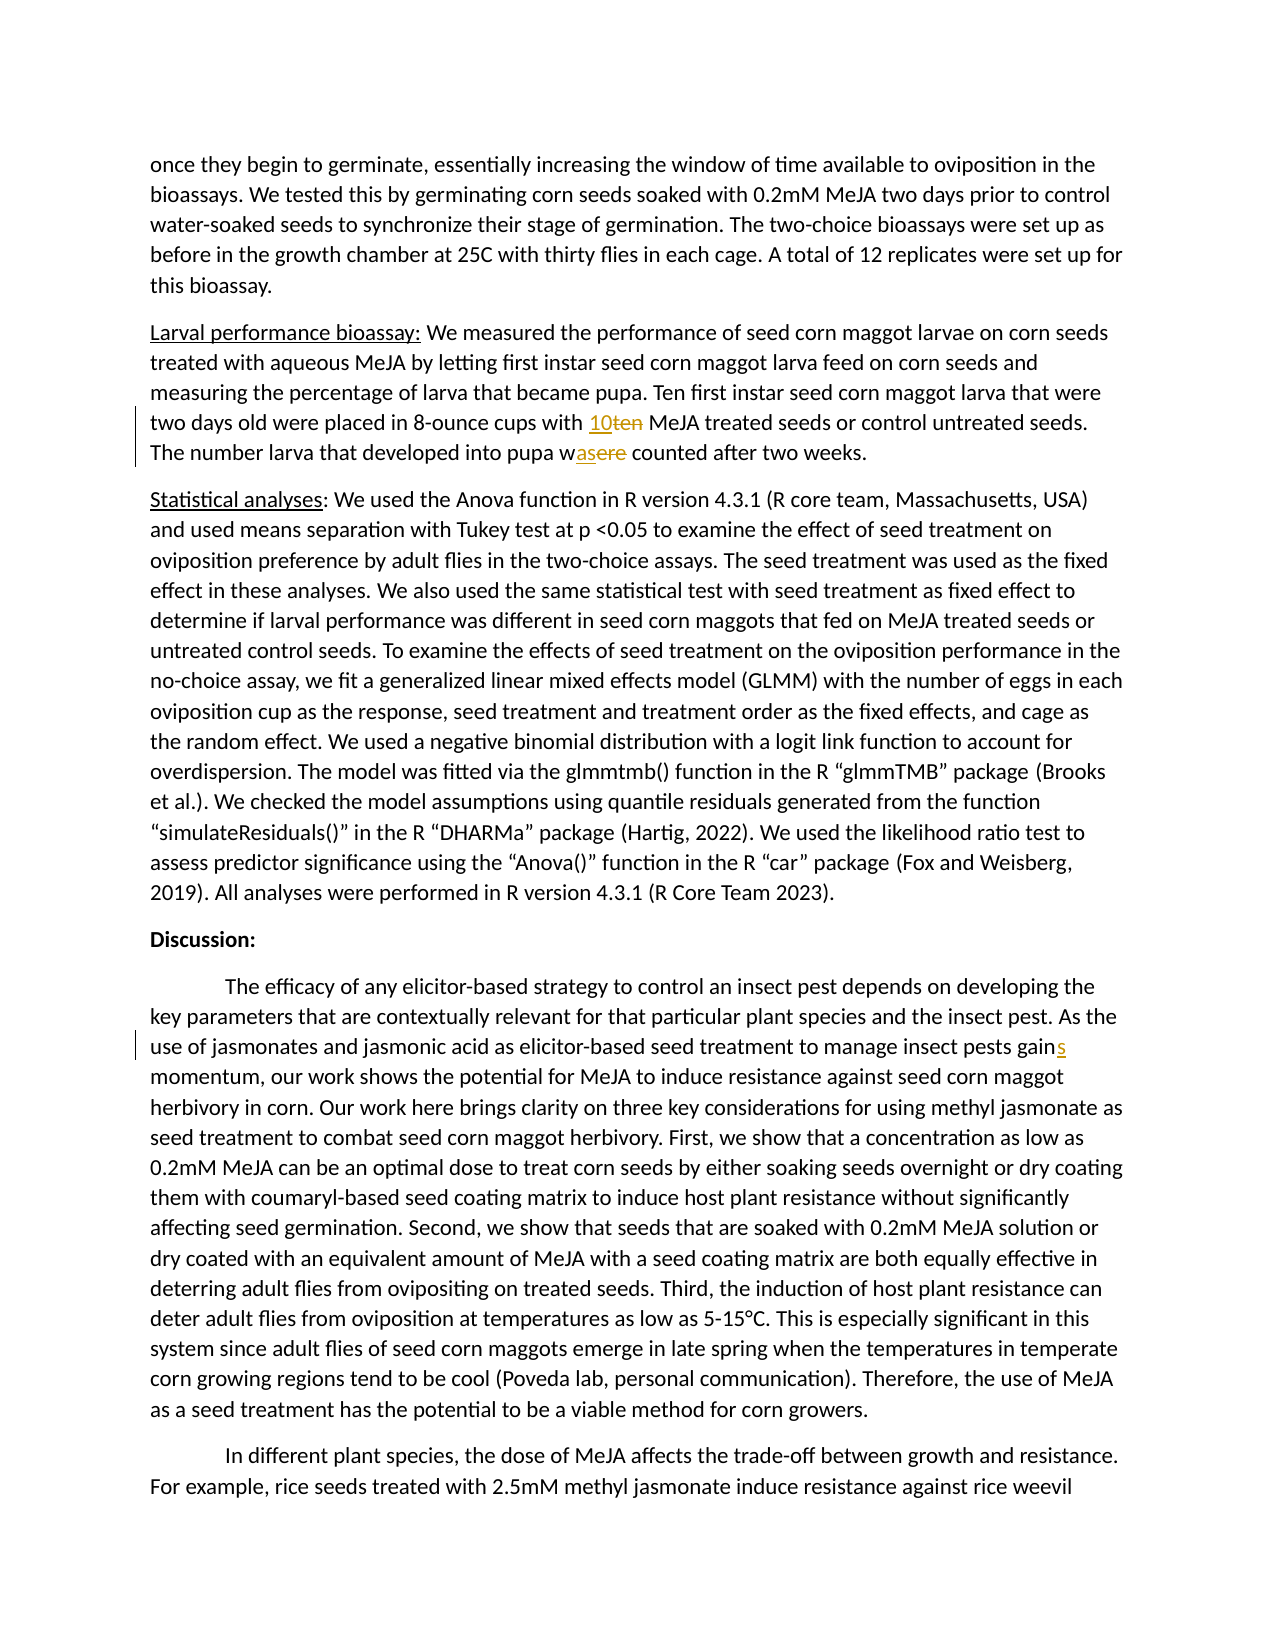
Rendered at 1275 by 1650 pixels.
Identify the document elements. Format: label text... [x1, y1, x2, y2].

text Discussion: [150, 925, 1125, 953]
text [150, 1442, 1125, 1500]
text The efficacy of any elicitor-based strategy to control an insect pest depends on developing the key parameters that are contextually relevant for that particular plant species and the insect pest. As the use of jasmonates and jasmonic acid as elicitor-based seed treatment to manage insect pests gain momentum, our work shows the potential for MeJA to induce resistance against seed corn maggot herbivory in corn. Our work here brings clarity on three key considerations for using methyl jasmonate as seed treatment to combat seed corn maggot herbivory. First, we show that a concentration as low as 0.2mM MeJA can be an optimal dose to treat corn seeds by either soaking seeds overnight or dry coating them with coumaryl-based seed coating matrix to induce host plant resistance without significantly affecting seed germination. Second, we show that seeds that are soaked with 0.2mM MeJA solution or dry coated with an equivalent amount of MeJA with a seed coating matrix are both equally effective in deterring adult flies from ovipositing on treated seeds. Third, the induction of host plant resistance can deter adult flies from oviposition at temperatures as low as 5-15°C. This is especially significant in this system since adult flies of seed corn maggots emerge in late spring when the temperatures in temperate corn growing regions tend to be cool (Poveda lab, personal communication). Therefore, the use of MeJA as a seed treatment has the potential to be a viable method for corn growers. [150, 972, 1125, 1423]
text Larval performance bioassay: We measured the performance of seed corn maggot larvae on corn seeds treated with aqueous MeJA by letting first instar seed corn maggot larva feed on corn seeds and measuring the percentage of larva that became pupa. Ten first instar seed corn maggot larva that were two days old were placed in 8-ounce cups with MeJA treated seeds or control untreated seeds. The number larva that developed into pupa w counted after two weeks. [150, 318, 1125, 467]
text Statistical analyses: We used the Anova function in R version 4.3.1 (R core team, Massachusetts, USA) and used means separation with Tukey test at p <0.05 to examine the effect of seed treatment on oviposition preference by adult flies in the two-choice assays. The seed treatment was used as the fixed effect in these analyses. We also used the same statistical test with seed treatment as fixed effect to determine if larval performance was different in seed corn maggots that fed on MeJA treated seeds or untreated control seeds. To examine the effects of seed treatment on the oviposition performance in the no-choice assay, we fit a generalized linear mixed effects model (GLMM) with the number of eggs in each oviposition cup as the response, seed treatment and treatment order as the fixed effects, and cage as the random effect. We used a negative binomial distribution with a logit link function to account for overdispersion. The model was fitted via the glmmtmb() function in the R “glmmTMB” package . We checked the model assumptions using quantile residuals generated from the function “simulateResiduals()” in the R “DHARMa” package . We used the likelihood ratio test to assess predictor significance using the “Anova()” function in the R “car” package . All analyses were performed in R version 4.3.1 (R Core Team 2023). [150, 485, 1125, 906]
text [150, 150, 1125, 299]
